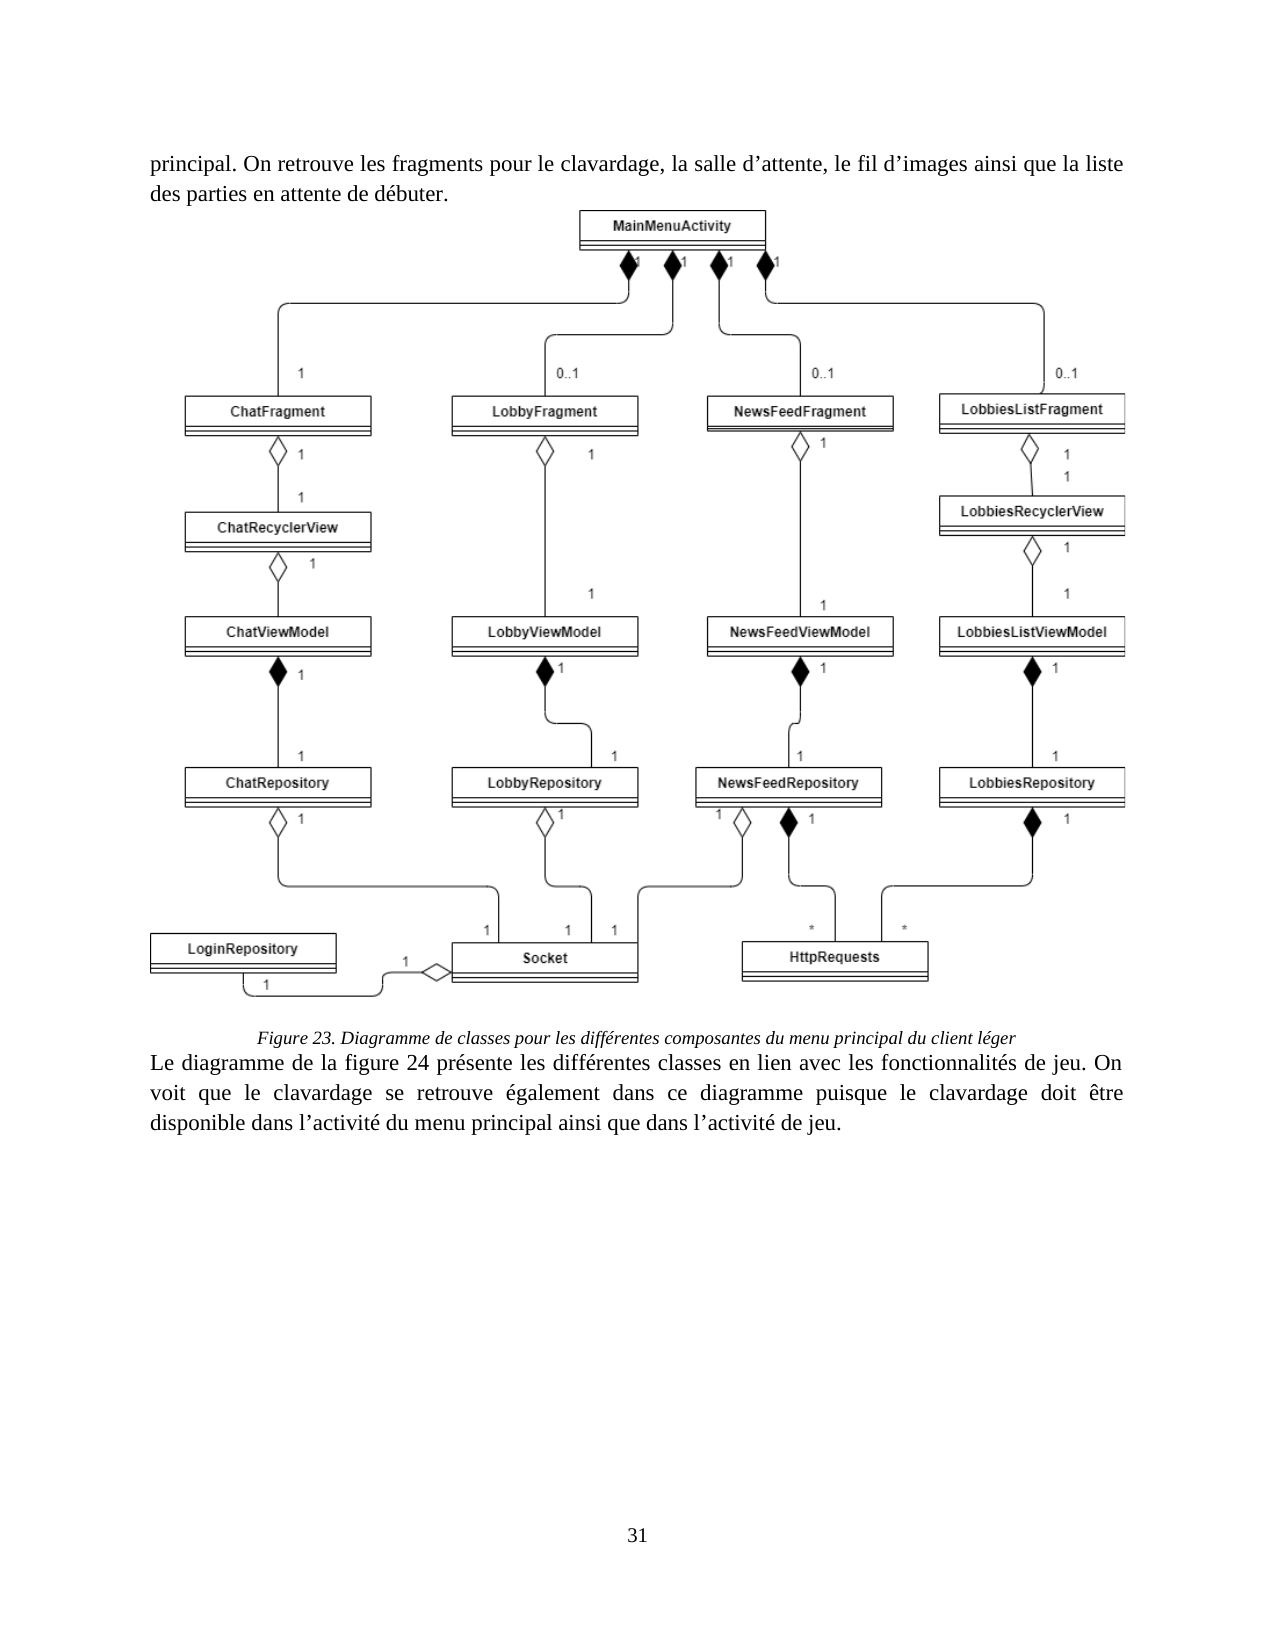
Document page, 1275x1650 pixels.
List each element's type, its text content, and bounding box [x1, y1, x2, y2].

text Le diagramme de la figure 24 présente les différentes classes en lien avec les fonctionnalités de jeu. On voit que le clavardage se retrouve également dans ce diagramme puisque le clavardage doit être disponible dans l’activité du menu principal ainsi que dans l’activité de jeu. [150, 1049, 1125, 1135]
picture [150, 210, 1125, 1027]
text Figure 23. Diagramme de classes pour les différentes composantes du menu principal du client léger [150, 1027, 1125, 1049]
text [150, 150, 1125, 207]
